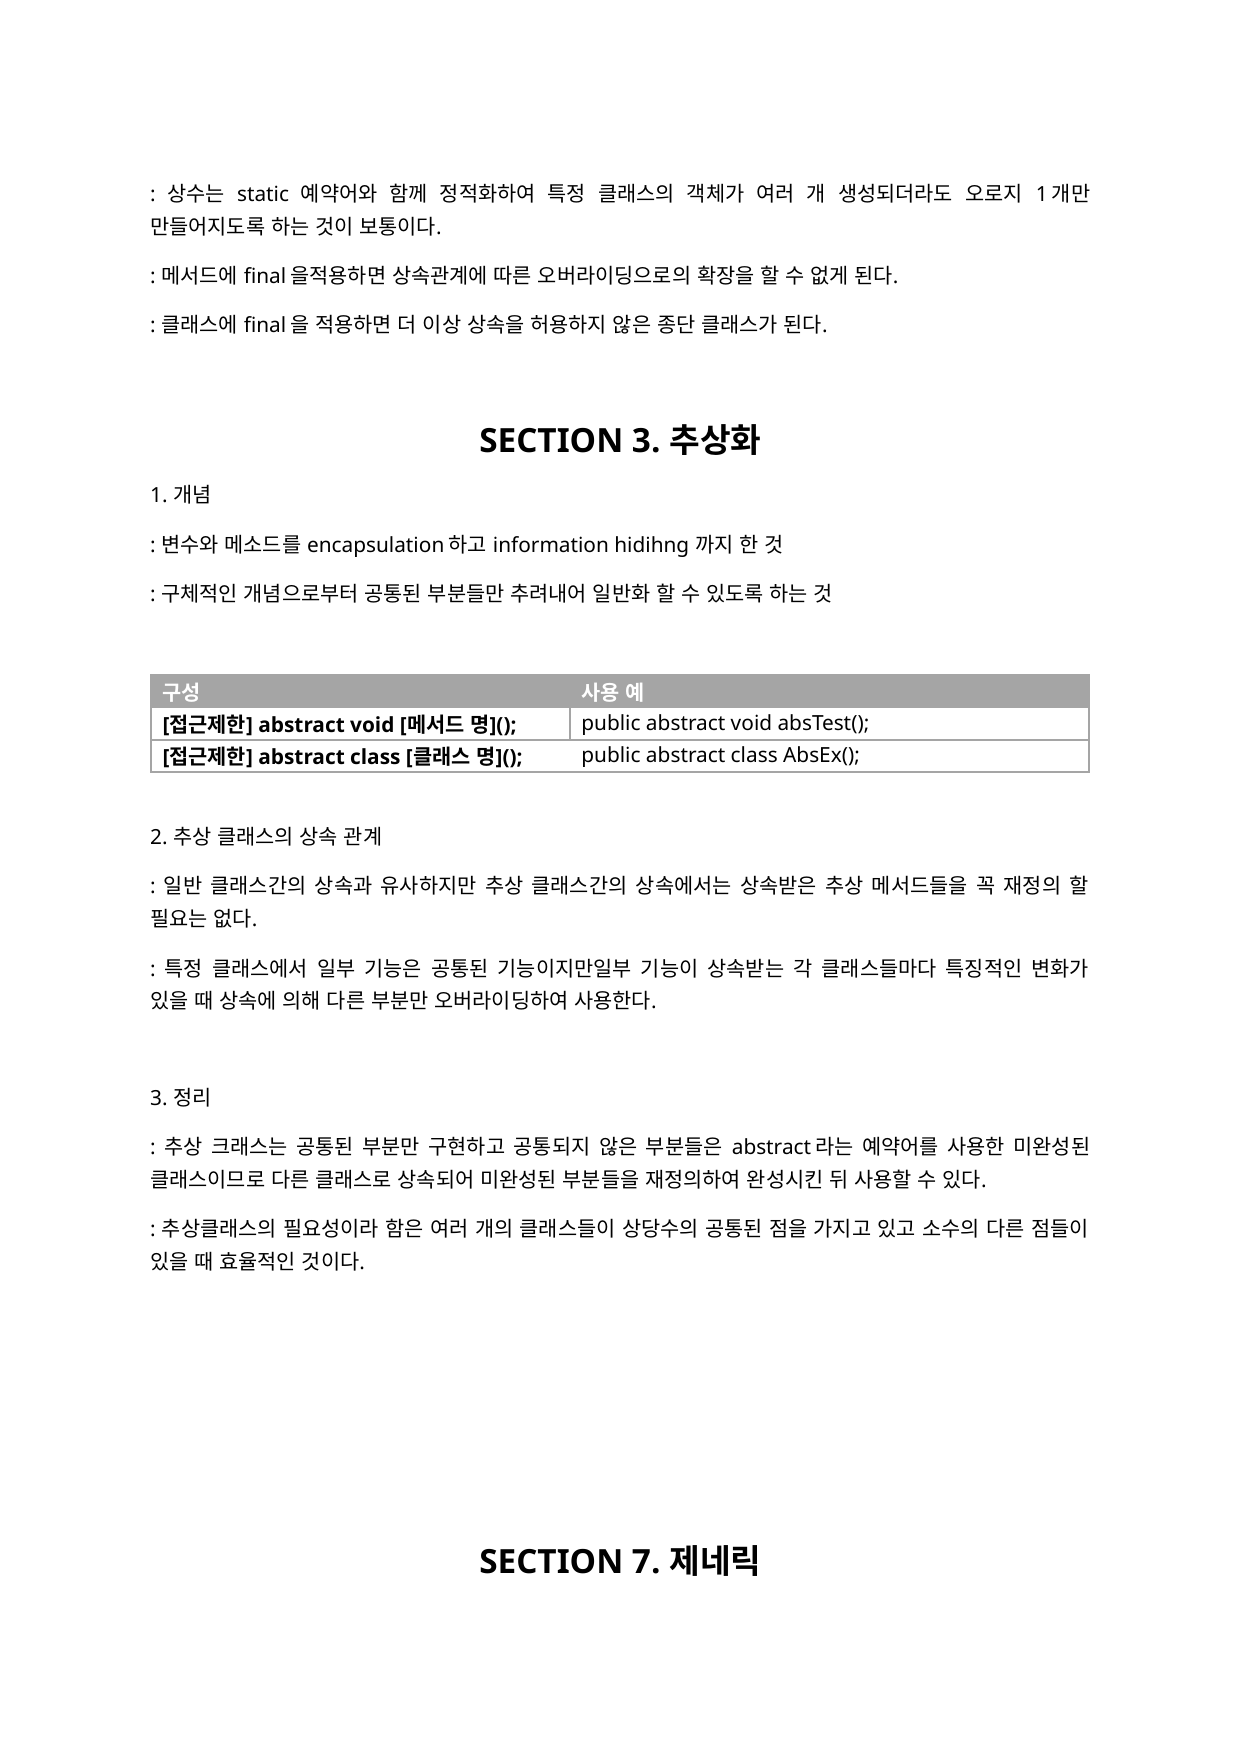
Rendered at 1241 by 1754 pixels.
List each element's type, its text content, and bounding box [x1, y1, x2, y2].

table_cell [접근제한] abstract void [메서드 명](); [152, 708, 569, 738]
text : 추상 크래스는 공통된 부분만 구현하고 공통되지 않은 부분들은 abstract라는 예약어를 사용한 미완성된 클래스이므로 다른 클래스로 상속되어 미완성된 부분들을 재정의하여 완성시킨 뒤 사용할 수 있다. [150, 1131, 1090, 1193]
text : 일반 클래스간의 상속과 유사하지만 추상 클래스간의 상속에서는 상속받은 추상 메서드들을 꼭 재정의 할 필요는 없다. [150, 870, 1090, 933]
text : 메서드에 final을적용하면 상속관계에 따른 오버라이딩으로의 확장을 할 수 없게 된다. [150, 259, 1090, 289]
text : 특정 클래스에서 일부 기능은 공통된 기능이지만일부 기능이 상속받는 각 클래스들마다 특징적인 변화가 있을 때 상속에 의해 다른 부분만 오버라이딩하여 사용한다. [150, 952, 1090, 1015]
text 3. 정리 [150, 1081, 1090, 1111]
text : 클래스에 final을 적용하면 더 이상 상속을 허용하지 않은 종단 클래스가 된다. [150, 309, 1090, 339]
table_cell public abstract class AbsEx(); [570, 741, 1088, 771]
table_header 사용 예 [570, 676, 1088, 706]
table_cell [접근제한] abstract class [클래스 명](); [152, 741, 570, 771]
text : 추상클래스의 필요성이라 함은 여러 개의 클래스들이 상당수의 공통된 점을 가지고 있고 소수의 다른 점들이 있을 때 효율적인 것이다. [150, 1213, 1090, 1276]
table_cell public abstract void absTest(); [571, 708, 1088, 738]
text : 구체적인 개념으로부터 공통된 부분들만 추려내어 일반화 할 수 있도록 하는 것 [150, 577, 1090, 607]
title SECTION 3. 추상화 [150, 414, 1090, 462]
text 2. 추상 클래스의 상속 관계 [150, 820, 1090, 851]
text : 상수는 static 예약어와 함께 정적화하여 특정 클래스의 객체가 여러 개 생성되더라도 오로지 1개만 만들어지도록 하는 것이 보통이다. [150, 177, 1090, 240]
table_header 구성 [152, 676, 570, 706]
text : 변수와 메소드를 encapsulation하고 information hidihng 까지 한 것 [150, 528, 1090, 558]
title SECTION 7. 제네릭 [150, 1535, 1090, 1584]
text 1. 개념 [150, 478, 1090, 509]
